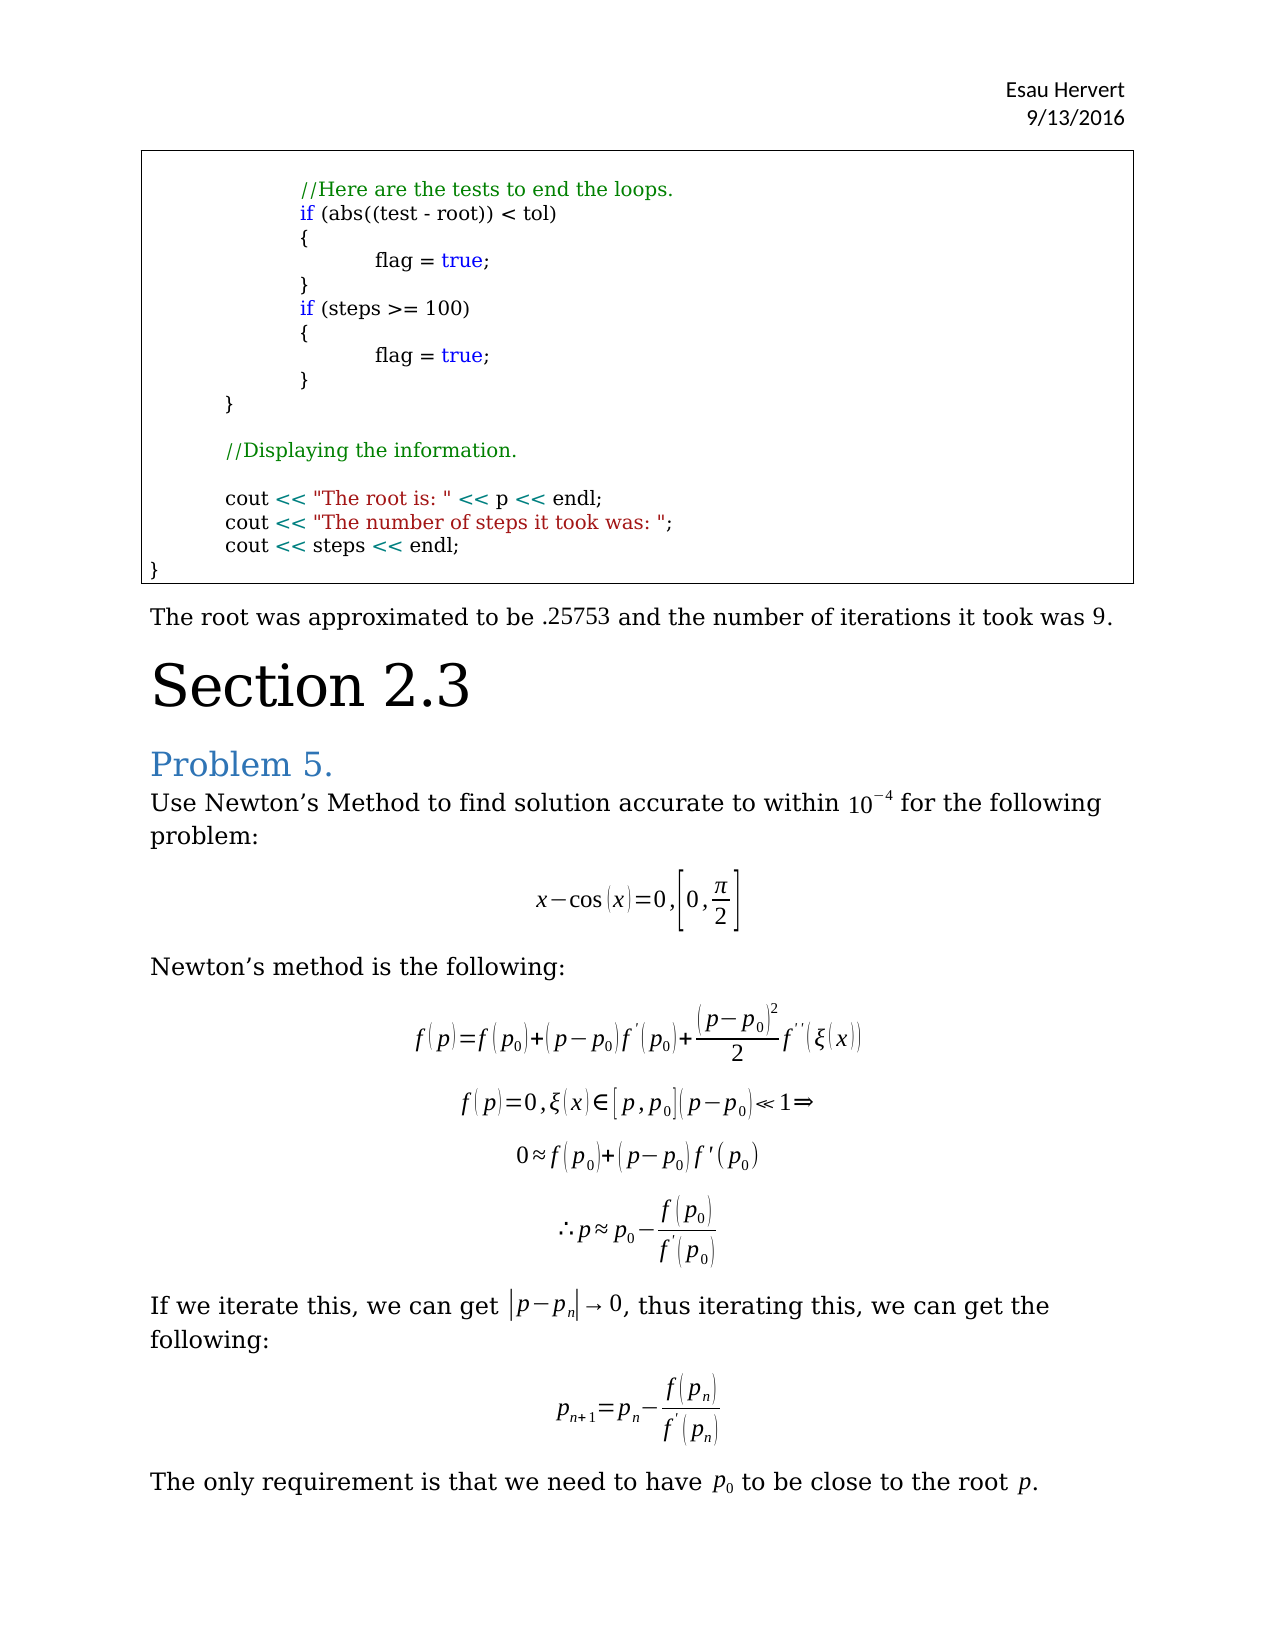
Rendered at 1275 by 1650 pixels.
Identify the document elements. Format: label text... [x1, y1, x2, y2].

text cout << "The number of steps it took was: "; [150, 509, 1125, 533]
text If we iterate this, we can get , thus iterating this, we can get the following: [150, 1287, 1125, 1353]
text The only requirement is that we need to have to be close to the root . [150, 1466, 1125, 1497]
text //Displaying the information. [150, 438, 1125, 462]
text } [142, 554, 1133, 583]
subtitle Problem 5. [150, 744, 1125, 784]
text if (abs((test - root)) < tol) [150, 201, 1125, 224]
text { [150, 319, 1125, 343]
text The root was approximated to be and the number of iterations it took was . [150, 602, 1125, 630]
text flag = true; [150, 343, 1125, 367]
text } [150, 391, 1125, 414]
text flag = true; [150, 248, 1125, 272]
text cout << steps << endl; [150, 533, 1125, 554]
text } [150, 272, 1125, 296]
text //Here are the tests to end the loops. [150, 177, 1125, 201]
text Newton’s method is the following: [150, 952, 1125, 980]
text if (steps >= 100) [150, 296, 1125, 319]
text } [150, 367, 1125, 391]
title Section 2.3 [150, 649, 1125, 719]
text Use Newton’s Method to find solution accurate to within for the following problem: [150, 787, 1125, 849]
text cout << "The root is: " << p << endl; [150, 486, 1125, 509]
text { [150, 224, 1125, 248]
